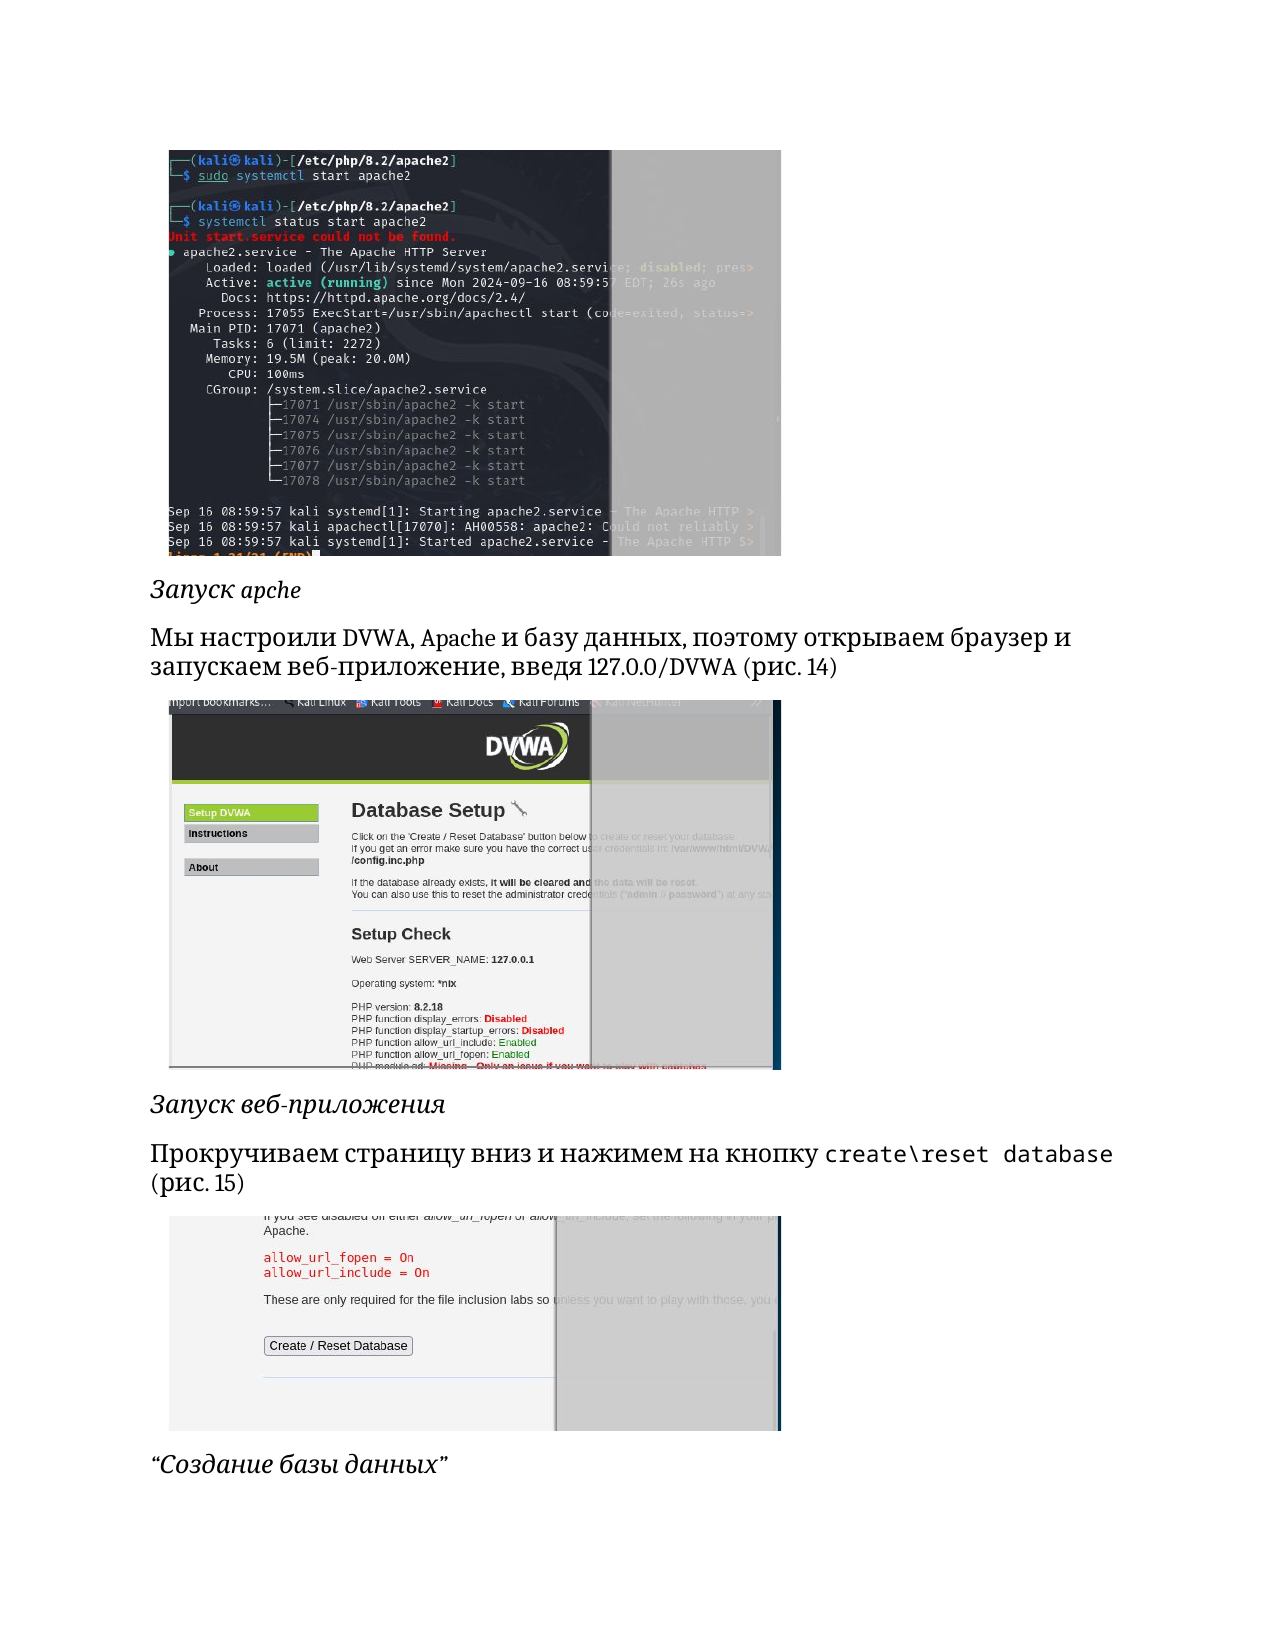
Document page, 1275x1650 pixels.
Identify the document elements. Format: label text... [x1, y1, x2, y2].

text Запуск веб-приложения [150, 1091, 1125, 1119]
text Мы настроили DVWA, Apache и базу данных, поэтому открываем браузер и запускаем веб-приложение, введя 127.0.0/DVWA (рис. 14) [150, 624, 1125, 681]
text Запуск apche [150, 576, 1125, 605]
picture [168, 150, 782, 556]
text “Создание базы данных” [150, 1451, 1125, 1480]
picture [168, 1216, 782, 1431]
picture [168, 700, 782, 1070]
text Прокручиваем страницу вниз и нажимем на кнопку create\reset database (рис. 15) [150, 1138, 1125, 1198]
